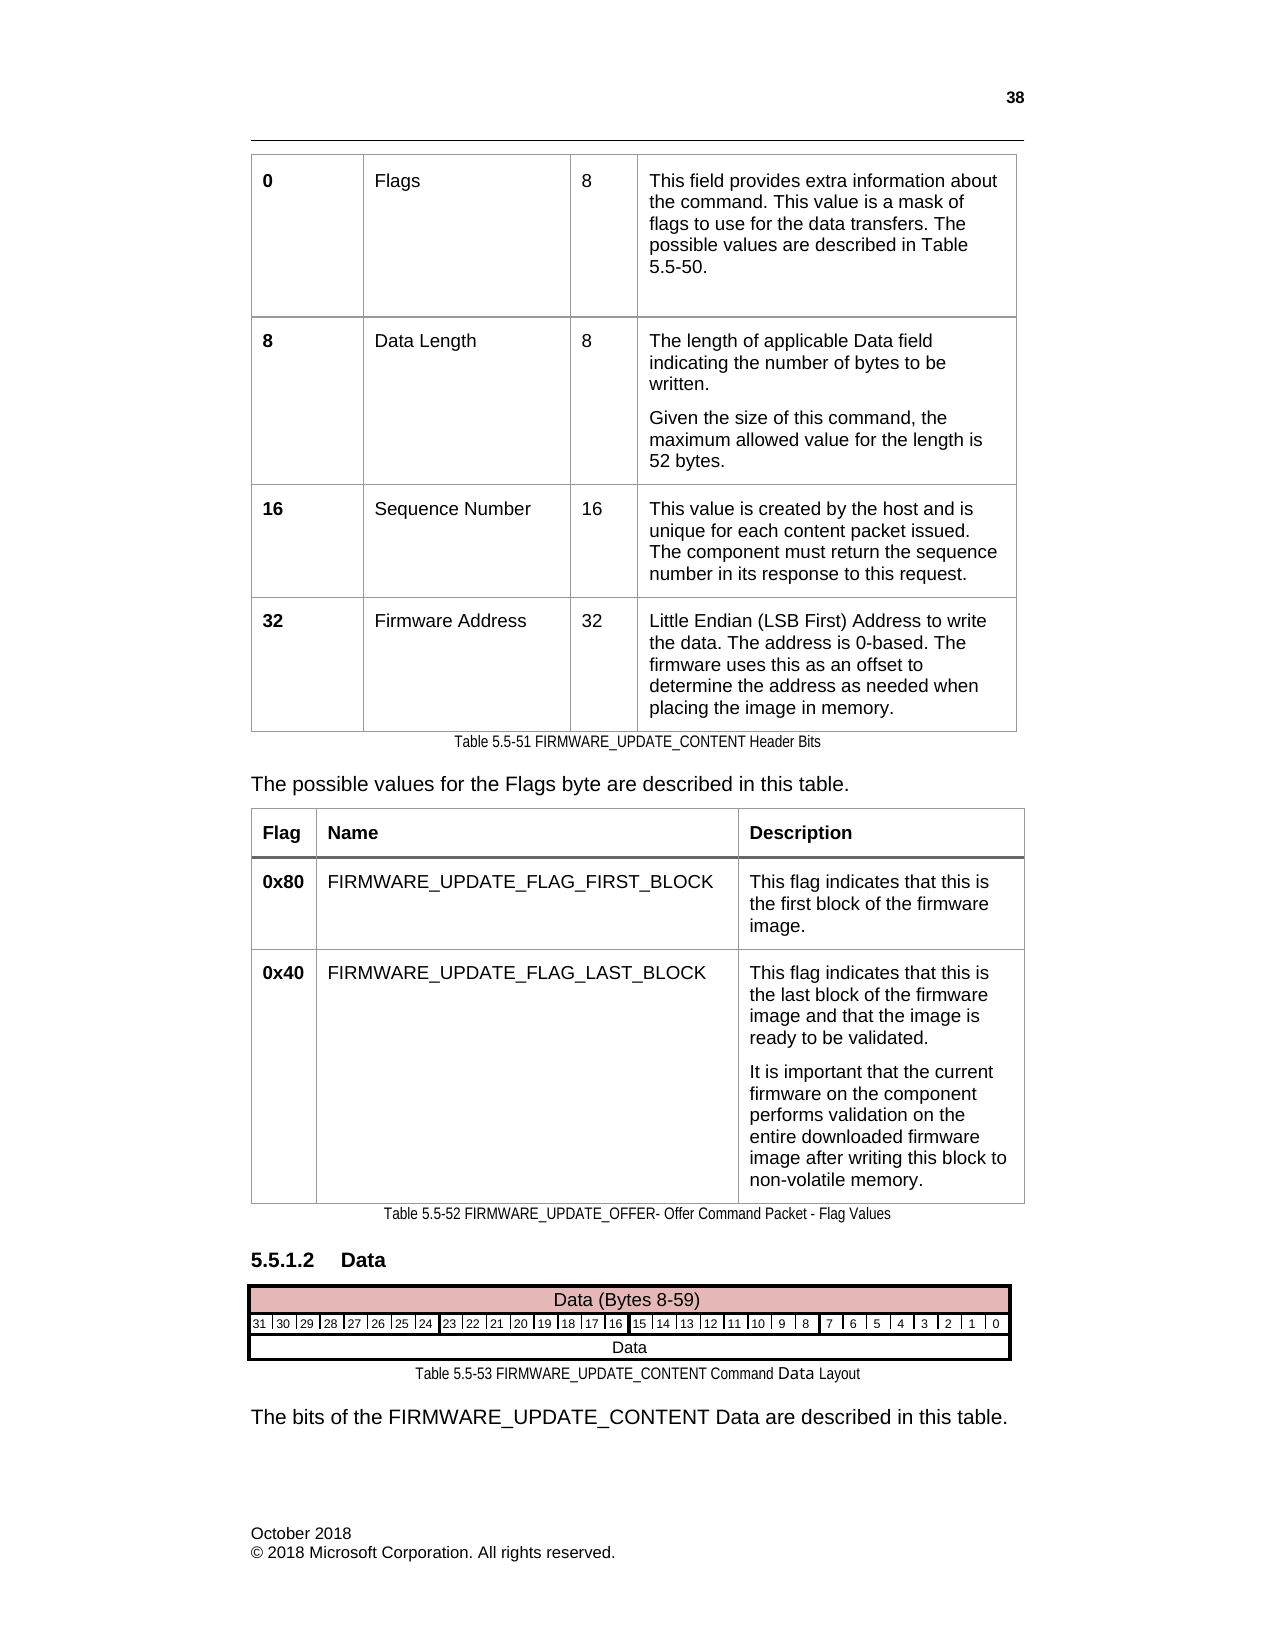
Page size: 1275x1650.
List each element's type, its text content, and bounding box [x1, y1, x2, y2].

table_cell 8 [571, 155, 637, 316]
table_cell This flag indicates that this is the last block of the firmware image and that the image is ready to be validated. It is important that the current firmware on the component performs validation on the entire downloaded firmware image after writing this block to non-volatile memory. [739, 950, 1024, 1203]
table_cell The length of applicable Data field indicating the number of bytes to be written. Given the size of this command, the maximum allowed value for the length is 52 bytes. [638, 318, 1016, 484]
table_header 2 [938, 1315, 962, 1333]
table_cell FIRMWARE_UPDATE_FLAG_FIRST_BLOCK [317, 859, 738, 948]
table_cell 16 [571, 485, 637, 597]
table_cell Little Endian (LSB First) Address to write the data. The address is 0-based. The firmware uses this as an offset to determine the address as needed when placing the image in memory. [638, 598, 1016, 731]
table_header 30 [273, 1315, 296, 1333]
table_header 8 [795, 1315, 818, 1333]
table_header 13 [676, 1315, 700, 1333]
table_header 23 [441, 1315, 463, 1333]
table_cell 32 [252, 598, 363, 731]
table_header Name [317, 809, 738, 856]
table_header 28 [320, 1315, 344, 1333]
table_header 31 [251, 1315, 273, 1333]
table_header 0 [985, 1315, 1008, 1333]
table_header 24 [415, 1315, 438, 1333]
table_cell Data Length [364, 318, 570, 484]
table_cell 8 [252, 318, 363, 484]
table_header 15 [631, 1315, 653, 1333]
table_cell 0x40 [252, 950, 316, 1203]
table_header 10 [748, 1315, 772, 1333]
table_header 11 [724, 1315, 748, 1333]
table_header 25 [392, 1315, 415, 1333]
table_header 27 [344, 1315, 368, 1333]
table_header 3 [914, 1315, 938, 1333]
table_cell 0 [252, 155, 363, 316]
table_header 4 [890, 1315, 914, 1333]
table_header 29 [296, 1315, 320, 1333]
text The bits of the FIRMWARE_UPDATE_CONTENT Data are described in this table. [251, 1405, 1024, 1429]
table_header 26 [368, 1315, 392, 1333]
table_cell 32 [571, 598, 637, 731]
table_cell Sequence Number [364, 485, 570, 597]
table_cell 8 [571, 318, 637, 484]
table_header 20 [510, 1315, 534, 1333]
table_header 18 [558, 1315, 582, 1333]
table_header Data (Bytes 8-59) [251, 1288, 1008, 1312]
table_cell 0x80 [252, 859, 316, 948]
table_header 9 [772, 1315, 795, 1333]
table_cell Flags [364, 155, 570, 316]
table_header 17 [582, 1315, 605, 1333]
table_cell Firmware Address [364, 598, 570, 731]
text The possible values for the Flags byte are described in this table. [251, 772, 1024, 796]
table_cell This flag indicates that this is the first block of the firmware image. [739, 859, 1024, 948]
table_cell Data [251, 1336, 1008, 1358]
table_header 12 [700, 1315, 724, 1333]
subtitle Data [251, 1248, 1024, 1272]
table_header Flag [252, 809, 316, 856]
table_header 14 [653, 1315, 676, 1333]
table_header 6 [843, 1315, 867, 1333]
table_header 21 [486, 1315, 510, 1333]
table_header 5 [867, 1315, 890, 1333]
table_header 1 [962, 1315, 985, 1333]
table_cell FIRMWARE_UPDATE_FLAG_LAST_BLOCK [317, 950, 738, 1203]
table_cell 16 [252, 485, 363, 597]
table_header 16 [605, 1315, 627, 1333]
table_header 7 [821, 1315, 843, 1333]
table_header 22 [463, 1315, 486, 1333]
table_cell This value is created by the host and is unique for each content packet issued. The component must return the sequence number in its response to this request. [638, 485, 1016, 597]
table_header 19 [534, 1315, 558, 1333]
table_header Description [739, 809, 1024, 856]
